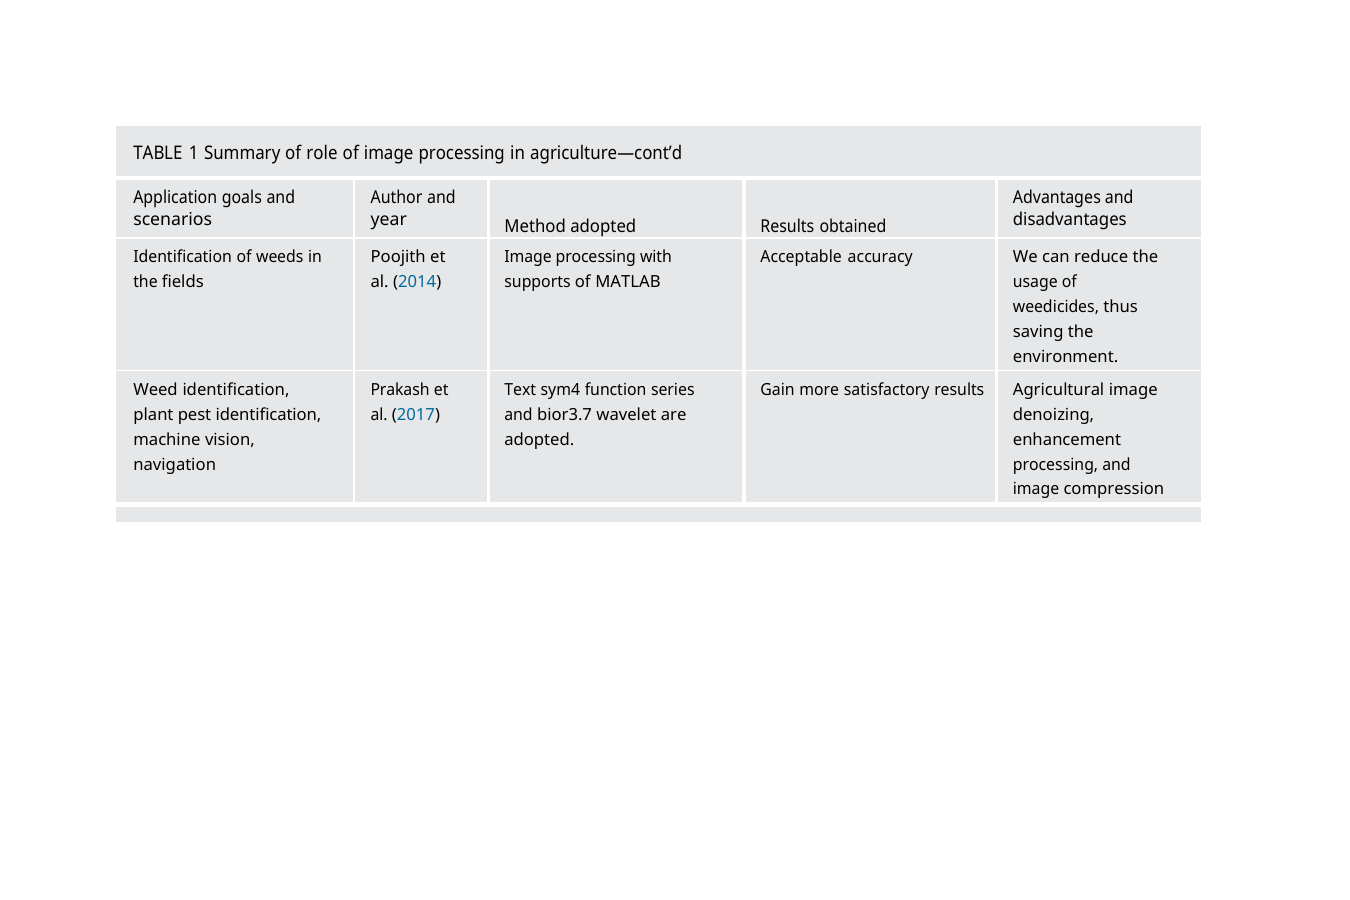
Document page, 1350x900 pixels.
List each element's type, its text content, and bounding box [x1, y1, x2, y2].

table_cell Poojith et al. (2014) [355, 239, 487, 370]
table_cell Acceptable accuracy [746, 239, 995, 370]
table_cell Identification of weeds in the fields [116, 239, 353, 370]
table_cell Results obtained [746, 180, 995, 237]
table_cell Application goals and scenarios [116, 180, 353, 237]
table_header TABLE 1 Summary of role of image processing in agriculture—cont’d [116, 126, 1201, 176]
table_cell Author and year [355, 180, 487, 237]
table_cell We can reduce the usage of weedicides, thus saving the environment. [998, 239, 1201, 370]
table_cell Gain more satisfactory results [746, 371, 995, 502]
table_cell Method adopted [490, 180, 742, 237]
table_cell Prakash et al. (2017) [355, 371, 487, 502]
table_cell [116, 507, 1201, 522]
table_cell Agricultural image denoizing, enhancement processing, and image compression [998, 371, 1201, 502]
table_cell Image processing with supports of MATLAB [490, 239, 742, 370]
table_cell Text sym4 function series and bior3.7 wavelet are adopted. [490, 371, 742, 502]
table_cell Weed identification, plant pest identification, machine vision, navigation [116, 371, 353, 502]
table_cell Advantages and disadvantages [998, 180, 1201, 237]
